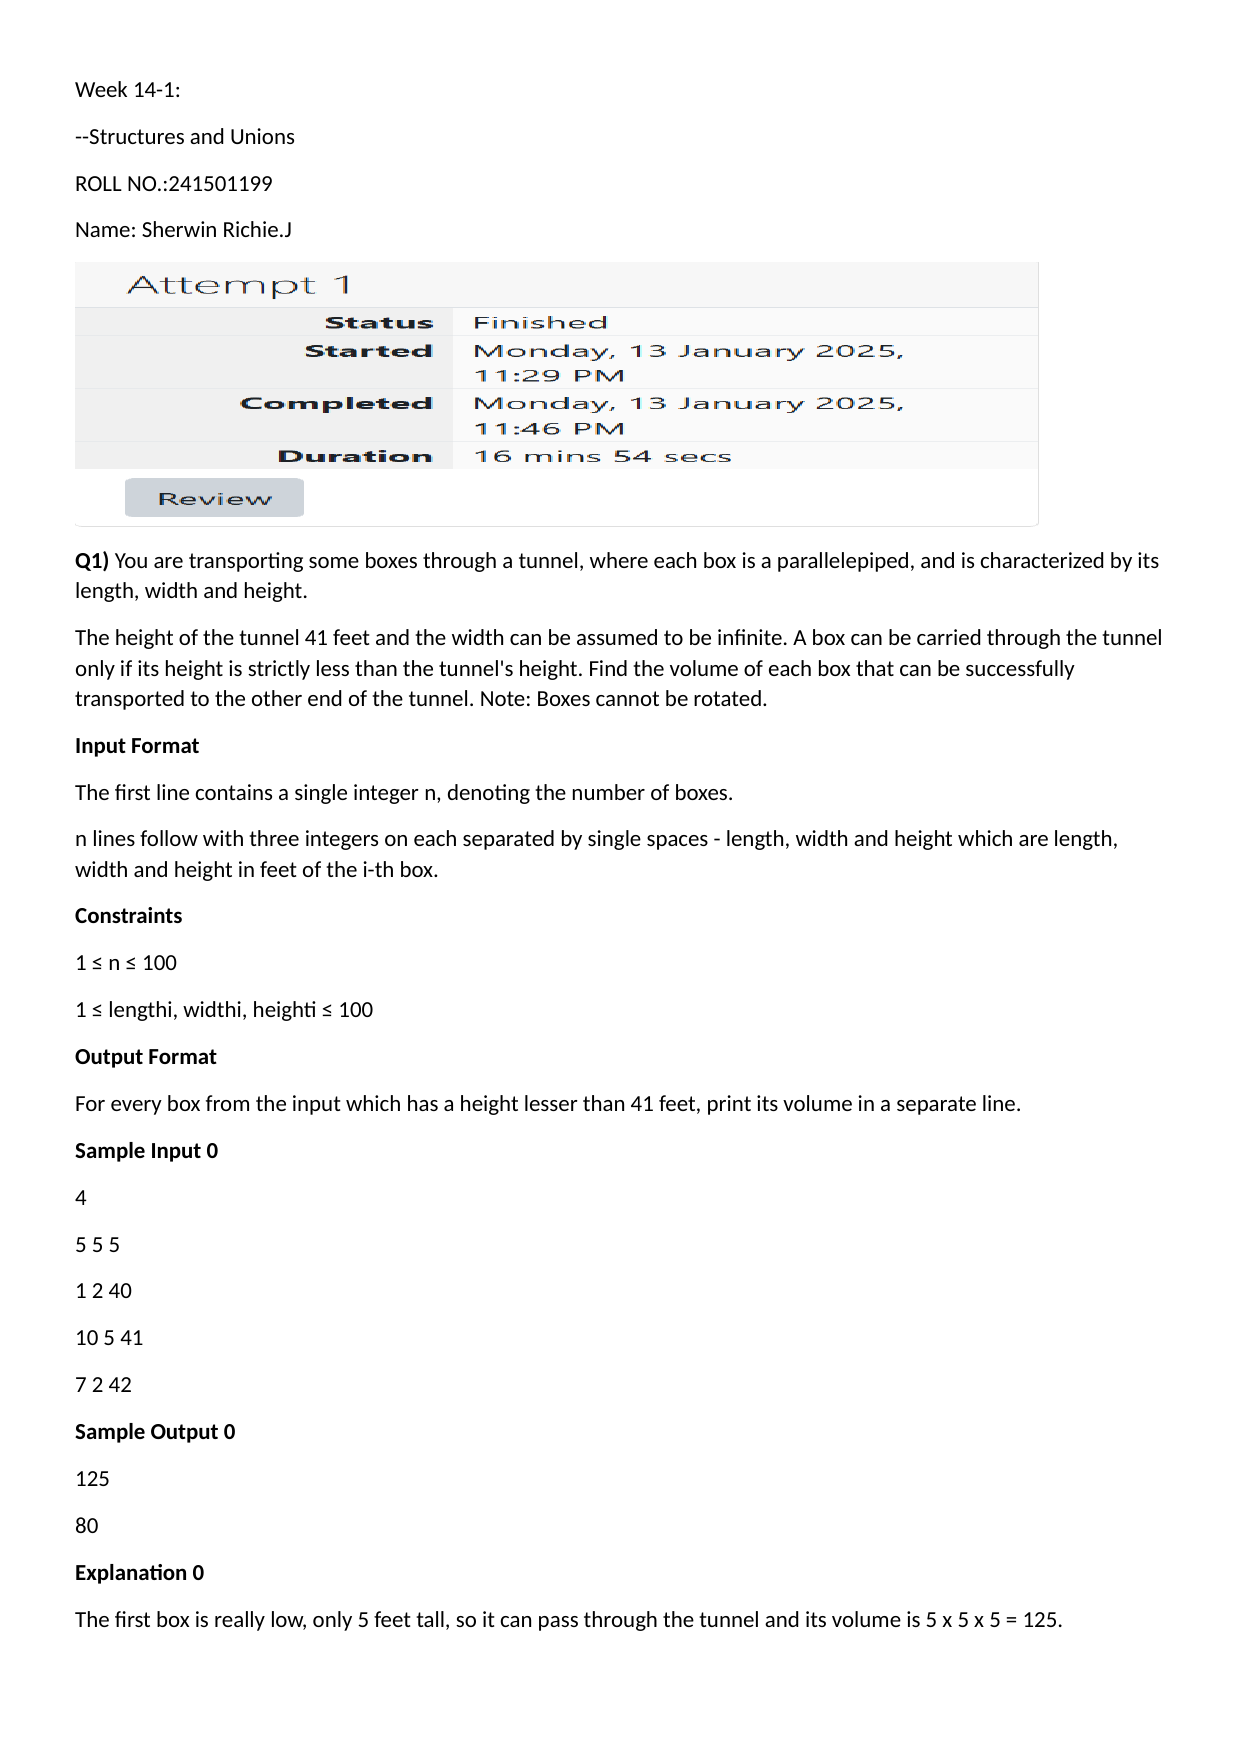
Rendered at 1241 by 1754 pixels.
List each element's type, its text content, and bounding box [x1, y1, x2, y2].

text Name: Sherwin Richie.J [75, 216, 1165, 244]
text 4 [75, 1183, 1165, 1211]
text Input Format [75, 731, 1165, 759]
text Explanation 0 [75, 1558, 1165, 1586]
text Sample Output 0 [75, 1417, 1165, 1445]
text Output Format [75, 1042, 1165, 1070]
text Constraints [75, 902, 1165, 929]
text n lines follow with three integers on each separated by single spaces - length, width and height which are length, width and height in feet of the i-th box. [75, 824, 1165, 883]
text The first box is really low, only 5 feet tall, so it can pass through the tunnel and its volume is 5 x 5 x 5 = 125. [75, 1605, 1165, 1633]
text Q1) You are transporting some boxes through a tunnel, where each box is a parallelepiped, and is characterized by its length, width and height. [75, 546, 1165, 604]
text 1 2 40 [75, 1277, 1165, 1304]
text --Structures and Unions [75, 122, 1165, 150]
text Sample Input 0 [75, 1136, 1165, 1164]
text Week 14-1: [75, 75, 1165, 103]
text 7 2 42 [75, 1370, 1165, 1398]
picture [75, 262, 1121, 528]
text 1 ≤ lengthi, widthi, heighti ≤ 100 [75, 995, 1165, 1023]
text 1 ≤ n ≤ 100 [75, 948, 1165, 976]
text 5 5 5 [75, 1230, 1165, 1258]
text ROLL NO.:241501199 [75, 169, 1165, 197]
text 80 [75, 1511, 1165, 1539]
text 10 5 41 [75, 1323, 1165, 1351]
text The first line contains a single integer n, denoting the number of boxes. [75, 778, 1165, 806]
text The height of the tunnel 41 feet and the width can be assumed to be infinite. A box can be carried through the tunnel only if its height is strictly less than the tunnel's height. Find the volume of each box that can be successfully transported to the other end of the tunnel. Note: Boxes cannot be rotated. [75, 623, 1165, 712]
text 125 [75, 1464, 1165, 1492]
text For every box from the input which has a height lesser than 41 feet, print its volume in a separate line. [75, 1089, 1165, 1117]
